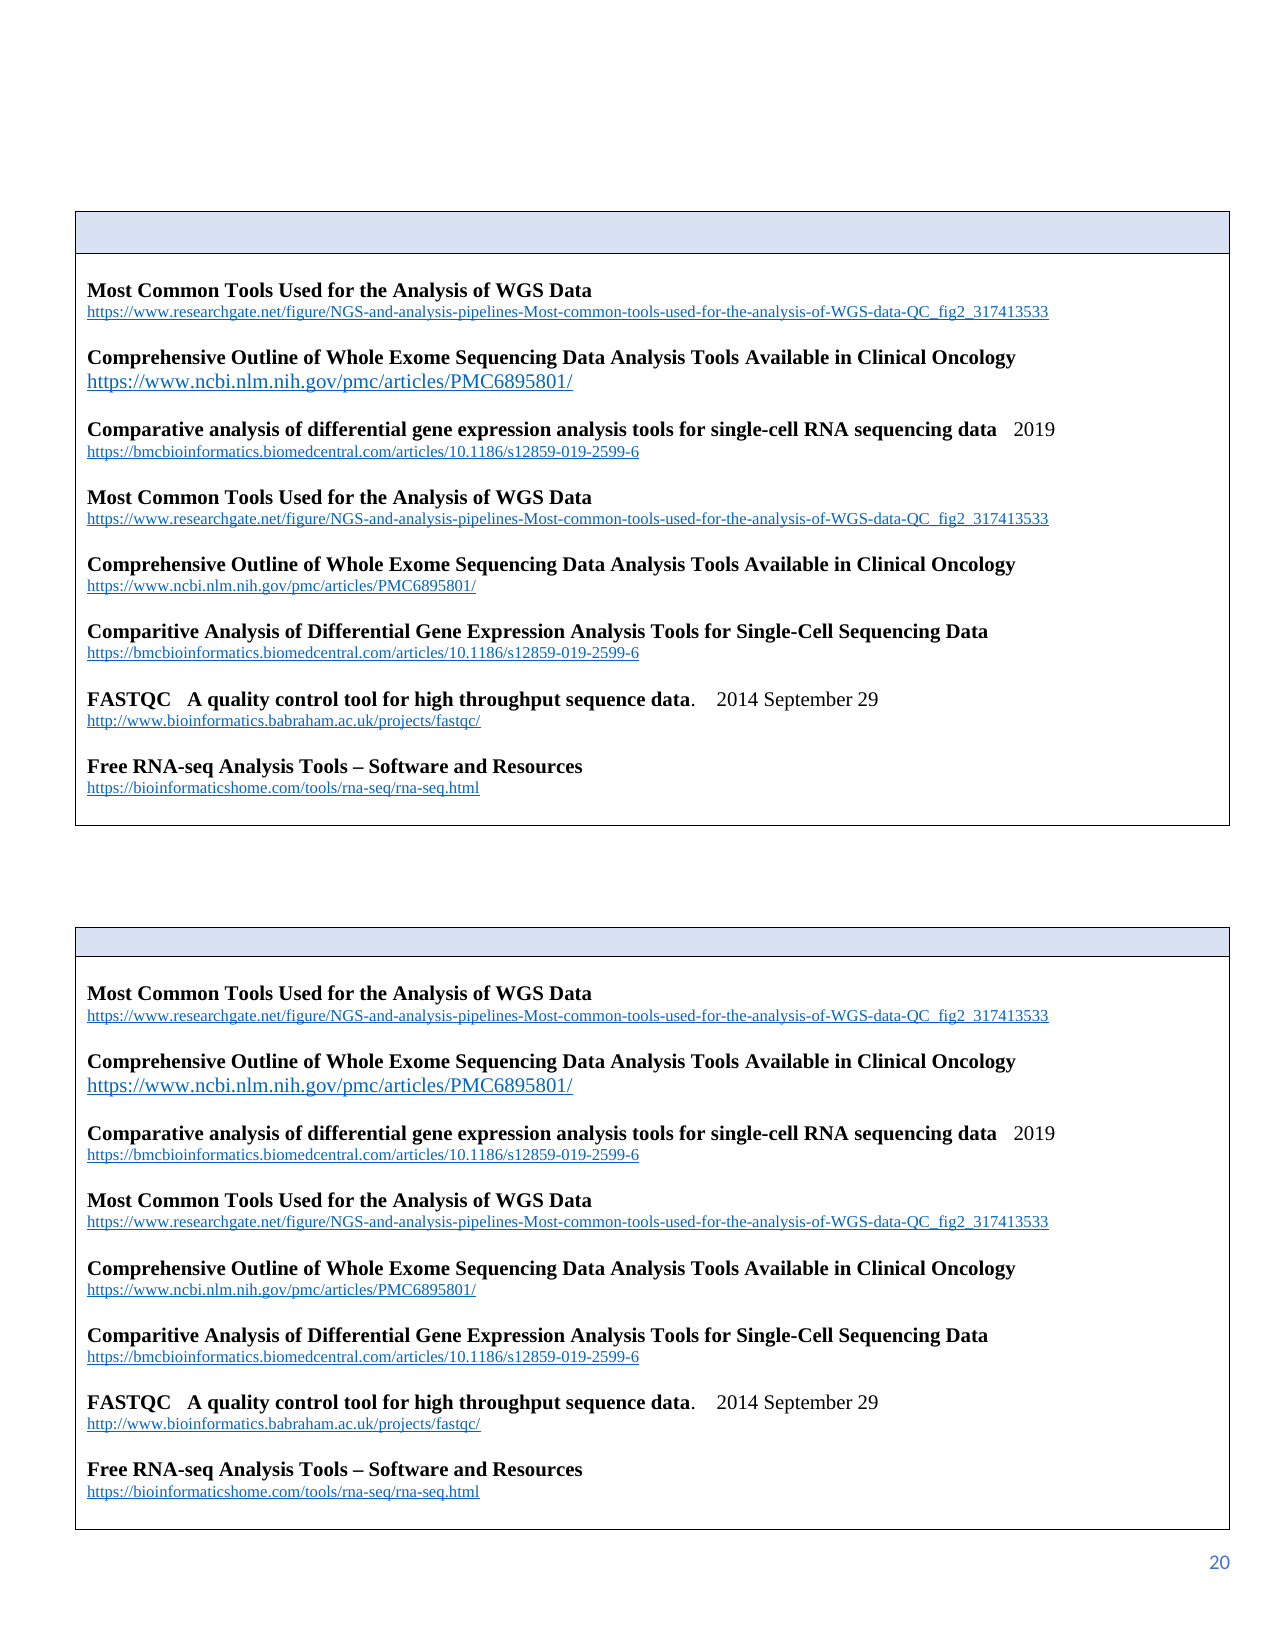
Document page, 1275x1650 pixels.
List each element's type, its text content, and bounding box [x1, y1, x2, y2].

table_header [76, 928, 1229, 956]
table_cell Most Common Tools Used for the Analysis of WGS Data https://www.researchgate.net/figure/NGS-and-analysis-pipelines-Most-common-tools-used-for-the-analysis-of-WGS-data-QC_fig2_317413533 Comprehensive Outline of Whole Exome Sequencing Data Analysis Tools Available in Clinical Oncology https://www.ncbi.nlm.nih.gov/pmc/articles/PMC6895801/ Comparative analysis of differential gene expression analysis tools for single-cell RNA sequencing data 2019 https://bmcbioinformatics.biomedcentral.com/articles/10.1186/s12859-019-2599-6 Most Common Tools Used for the Analysis of WGS Data https://www.researchgate.net/figure/NGS-and-analysis-pipelines-Most-common-tools-used-for-the-analysis-of-WGS-data-QC_fig2_317413533 Comprehensive Outline of Whole Exome Sequencing Data Analysis Tools Available in Clinical Oncology https://www.ncbi.nlm.nih.gov/pmc/articles/PMC6895801/ Comparitive Analysis of Differential Gene Expression Analysis Tools for Single-Cell Sequencing Data https://bmcbioinformatics.biomedcentral.com/articles/10.1186/s12859-019-2599-6 FASTQC A quality control tool for high throughput sequence data. 2014 September 29 http://www.bioinformatics.babraham.ac.uk/projects/fastqc/ Free RNA-seq Analysis Tools – Software and Resources https://bioinformaticshome.com/tools/rna-seq/rna-seq.html [76, 254, 1229, 825]
table_header [76, 212, 1229, 253]
table_cell Most Common Tools Used for the Analysis of WGS Data https://www.researchgate.net/figure/NGS-and-analysis-pipelines-Most-common-tools-used-for-the-analysis-of-WGS-data-QC_fig2_317413533 Comprehensive Outline of Whole Exome Sequencing Data Analysis Tools Available in Clinical Oncology https://www.ncbi.nlm.nih.gov/pmc/articles/PMC6895801/ Comparative analysis of differential gene expression analysis tools for single-cell RNA sequencing data 2019 https://bmcbioinformatics.biomedcentral.com/articles/10.1186/s12859-019-2599-6 Most Common Tools Used for the Analysis of WGS Data https://www.researchgate.net/figure/NGS-and-analysis-pipelines-Most-common-tools-used-for-the-analysis-of-WGS-data-QC_fig2_317413533 Comprehensive Outline of Whole Exome Sequencing Data Analysis Tools Available in Clinical Oncology https://www.ncbi.nlm.nih.gov/pmc/articles/PMC6895801/ Comparitive Analysis of Differential Gene Expression Analysis Tools for Single-Cell Sequencing Data https://bmcbioinformatics.biomedcentral.com/articles/10.1186/s12859-019-2599-6 FASTQC A quality control tool for high throughput sequence data. 2014 September 29 http://www.bioinformatics.babraham.ac.uk/projects/fastqc/ Free RNA-seq Analysis Tools – Software and Resources https://bioinformaticshome.com/tools/rna-seq/rna-seq.html [76, 957, 1229, 1528]
